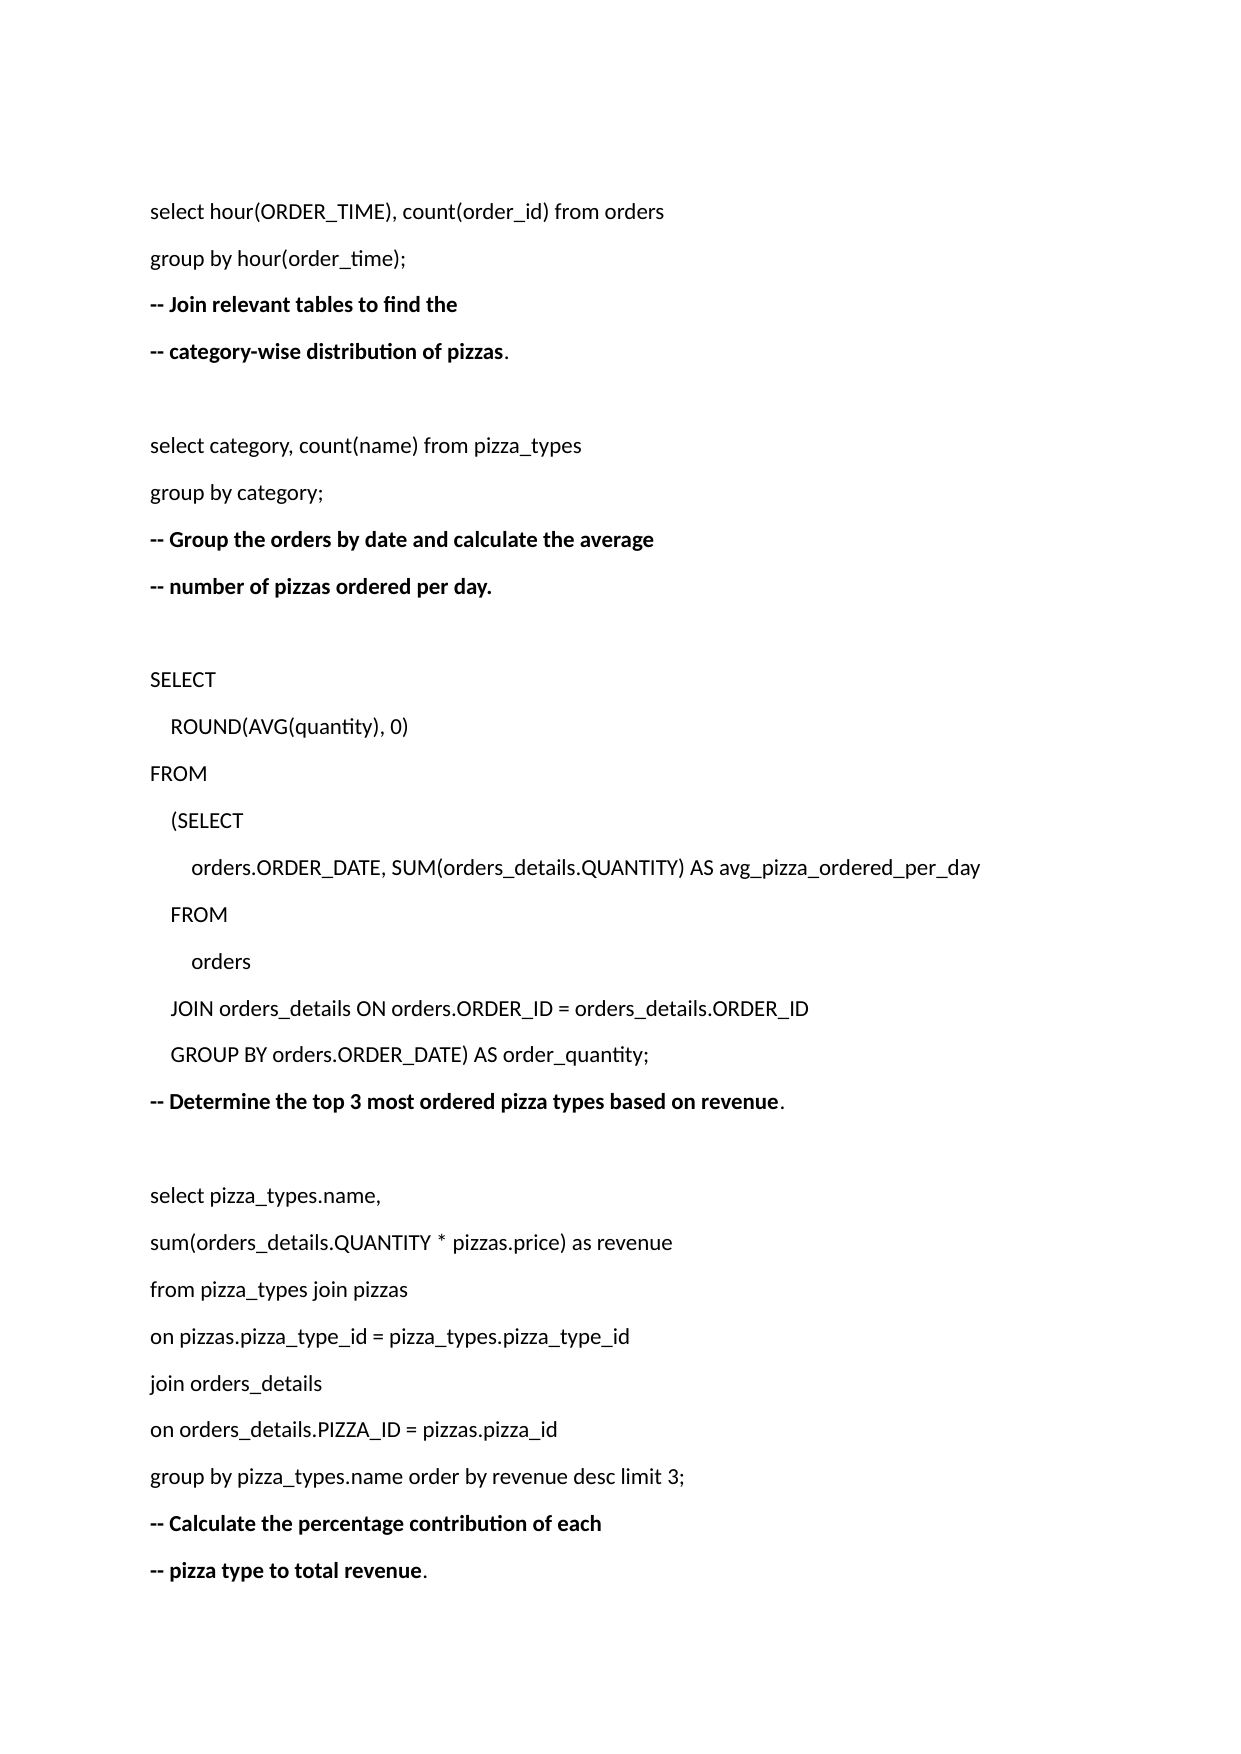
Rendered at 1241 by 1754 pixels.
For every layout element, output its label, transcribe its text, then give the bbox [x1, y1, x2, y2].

text orders [150, 947, 1090, 975]
text on orders_details.PIZZA_ID = pizzas.pizza_id [150, 1416, 1090, 1444]
text -- number of pizzas ordered per day. [150, 572, 1090, 600]
text select category, count(name) from pizza_types [150, 431, 1090, 459]
text SELECT [150, 666, 1090, 694]
text orders.ORDER_DATE, SUM(orders_details.QUANTITY) AS avg_pizza_ordered_per_day [150, 853, 1090, 881]
text on pizzas.pizza_type_id = pizza_types.pizza_type_id [150, 1322, 1090, 1350]
text GROUP BY orders.ORDER_DATE) AS order_quantity; [150, 1041, 1090, 1069]
text sum(orders_details.QUANTITY * pizzas.price) as revenue [150, 1228, 1090, 1256]
text ROUND(AVG(quantity), 0) [150, 712, 1090, 741]
text group by hour(order_time); [150, 244, 1090, 272]
text FROM [150, 900, 1090, 928]
text group by pizza_types.name order by revenue desc limit 3; [150, 1462, 1090, 1491]
text -- category-wise distribution of pizzas. [150, 337, 1090, 366]
text from pizza_types join pizzas [150, 1275, 1090, 1303]
text -- Determine the top 3 most ordered pizza types based on revenue. [150, 1087, 1090, 1116]
text group by category; [150, 478, 1090, 506]
text -- Group the orders by date and calculate the average [150, 525, 1090, 553]
text select hour(ORDER_TIME), count(order_id) from orders [150, 197, 1090, 225]
text FROM [150, 759, 1090, 787]
text -- pizza type to total revenue. [150, 1556, 1090, 1584]
text -- Calculate the percentage contribution of each [150, 1509, 1090, 1537]
text -- Join relevant tables to find the [150, 291, 1090, 319]
text select pizza_types.name, [150, 1181, 1090, 1209]
text (SELECT [150, 806, 1090, 834]
text join orders_details [150, 1369, 1090, 1397]
text JOIN orders_details ON orders.ORDER_ID = orders_details.ORDER_ID [150, 994, 1090, 1022]
